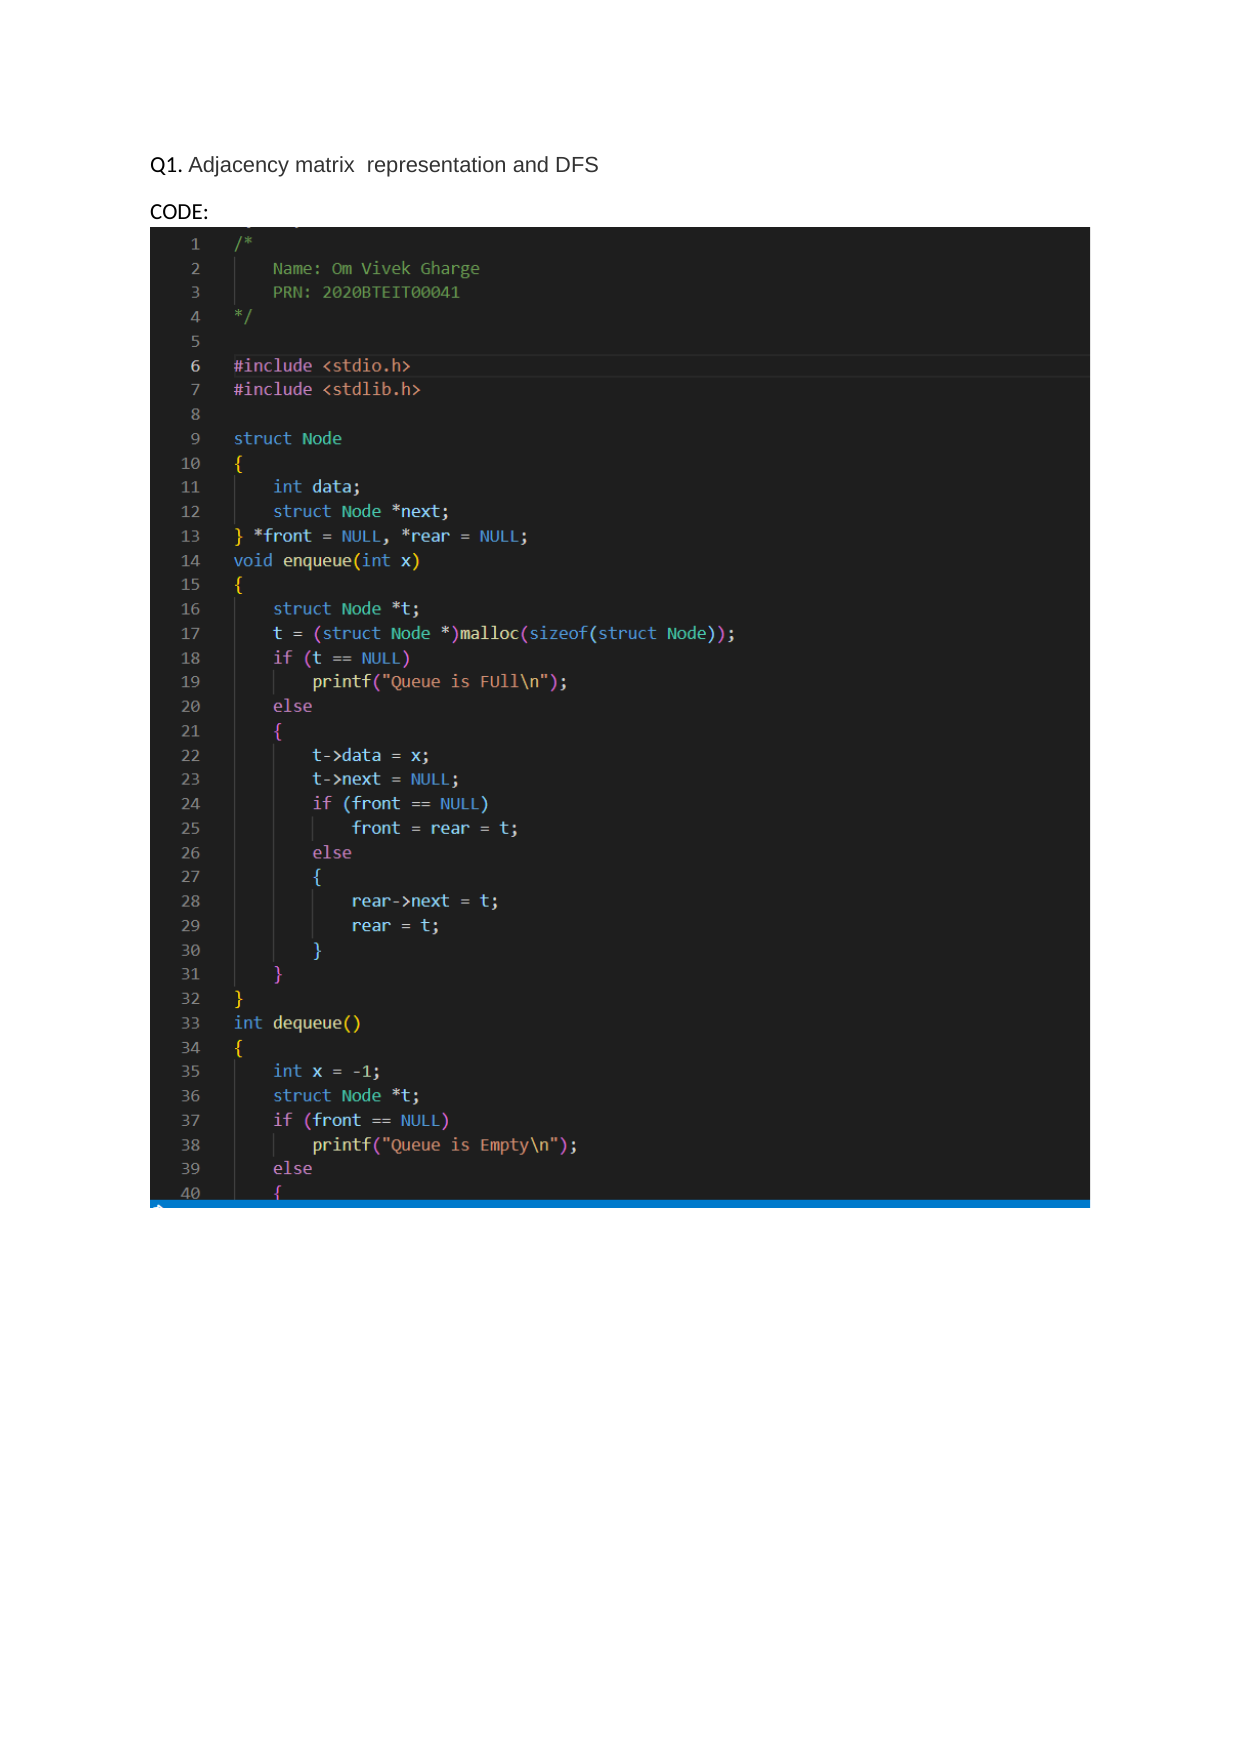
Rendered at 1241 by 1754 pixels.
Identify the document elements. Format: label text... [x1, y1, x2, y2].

text Q1. Adjacency matrix representation and DFS [150, 150, 1090, 178]
text CODE: [150, 197, 1090, 227]
picture [150, 227, 1091, 1208]
